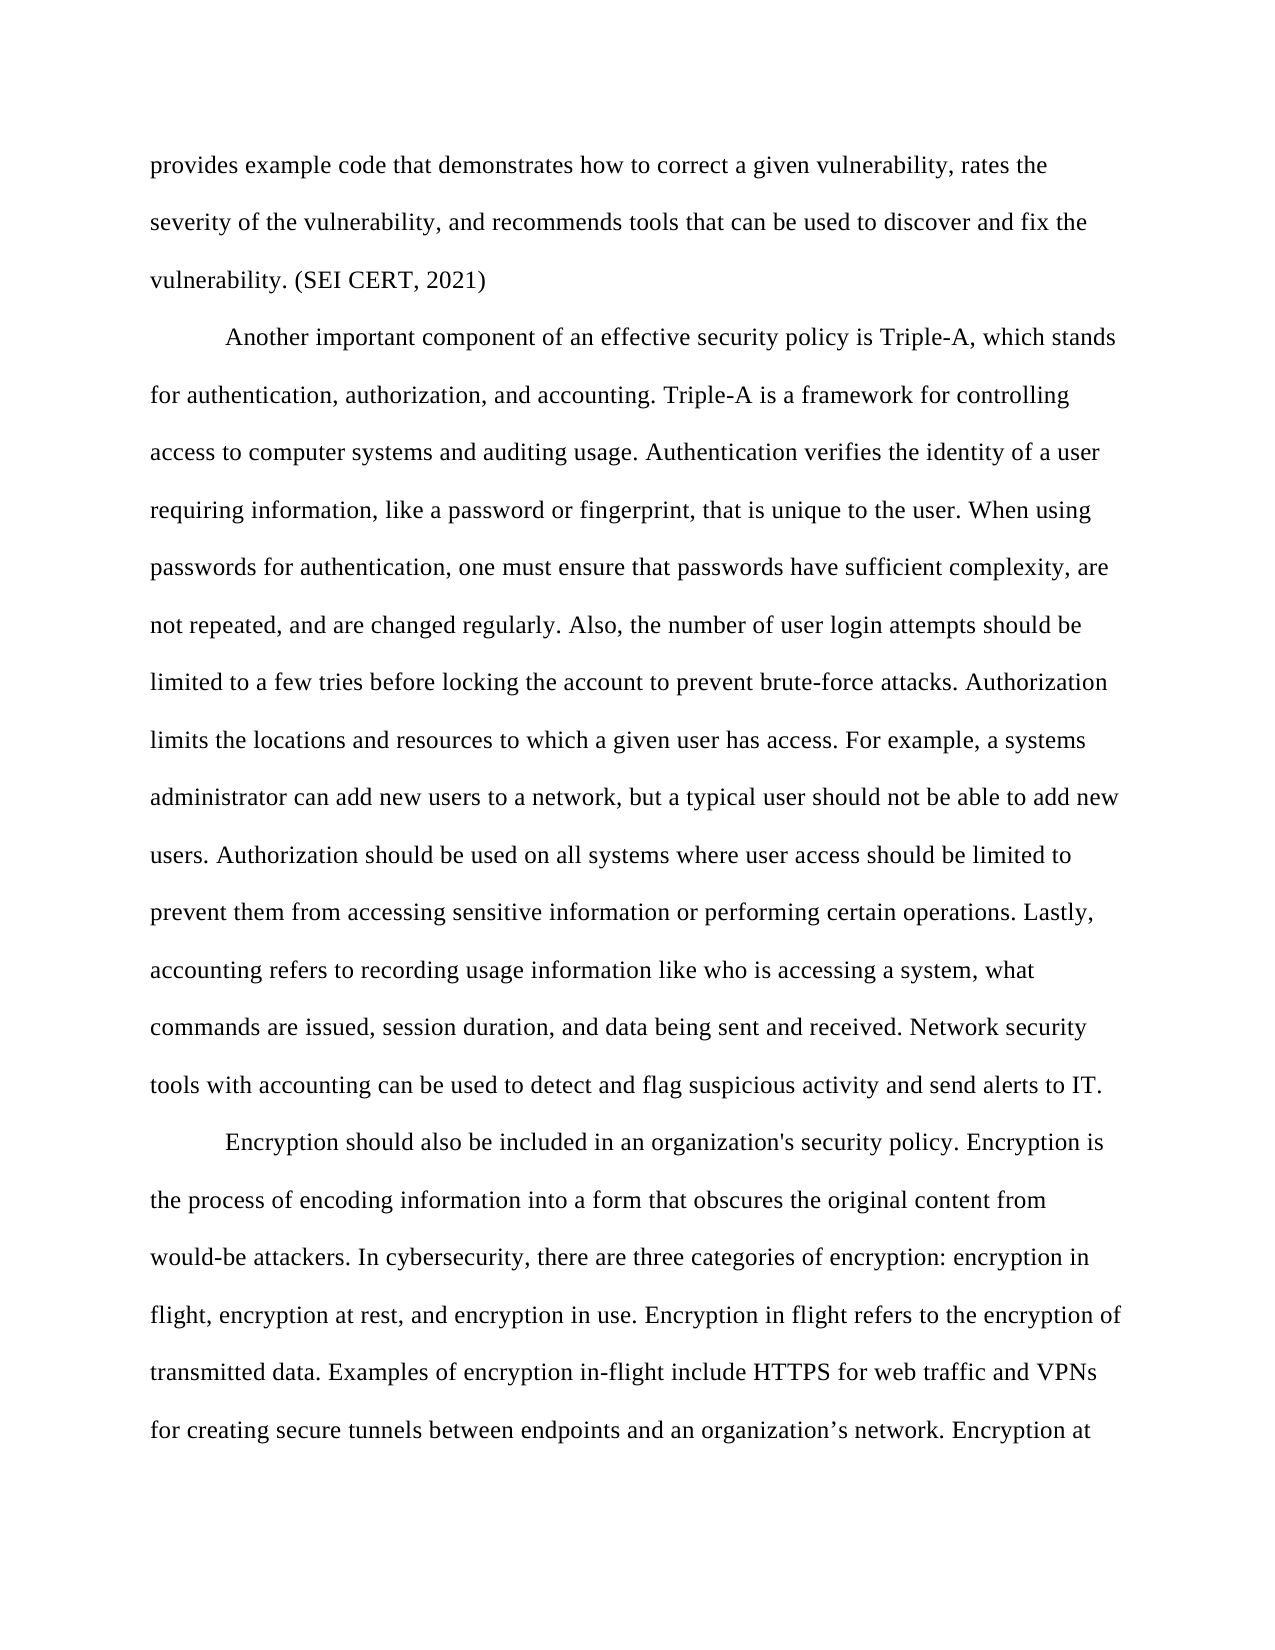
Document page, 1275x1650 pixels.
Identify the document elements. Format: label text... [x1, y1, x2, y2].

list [150, 1127, 1125, 1444]
list Another important component of an effective security policy is Triple-A, which stands for authentication, authorization, and accounting. Triple-A is a framework for controlling access to computer systems and auditing usage. Authentication verifies the identity of a user requiring information, like a password or fingerprint, that is unique to the user. When using passwords for authentication, one must ensure that passwords have sufficient complexity, are not repeated, and are changed regularly. Also, the number of user login attempts should be limited to a few tries before locking the account to prevent brute-force attacks. Authorization limits the locations and resources to which a given user has access. For example, a systems administrator can add new users to a network, but a typical user should not be able to add new users. Authorization should be used on all systems where user access should be limited to prevent them from accessing sensitive information or performing certain operations. Lastly, accounting refers to recording usage information like who is accessing a system, what commands are issued, session duration, and data being sent and received. Network security tools with accounting can be used to detect and flag suspicious activity and send alerts to IT. [150, 322, 1125, 1099]
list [150, 150, 1125, 294]
